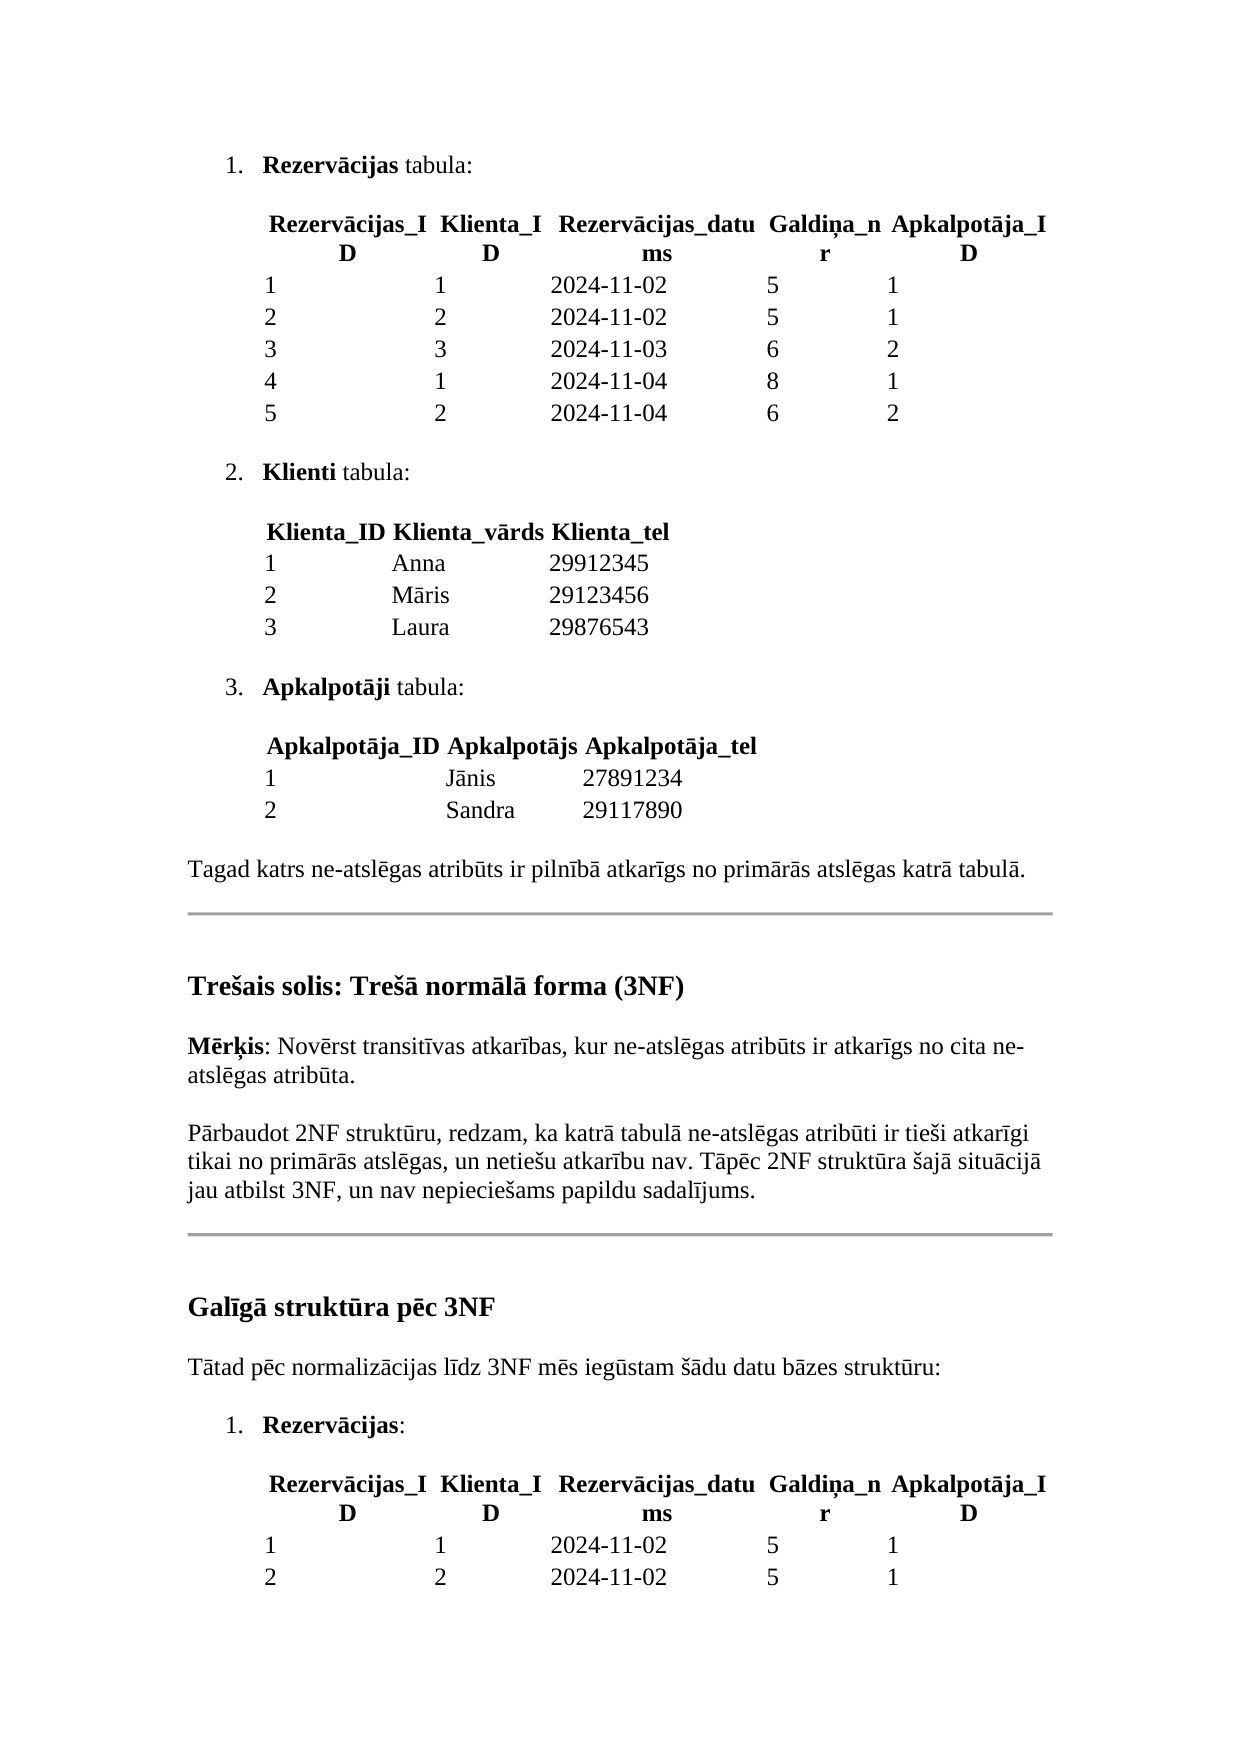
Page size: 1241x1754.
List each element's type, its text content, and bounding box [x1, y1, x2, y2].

table_cell 1 [885, 1528, 1053, 1560]
table_cell 8 [765, 364, 885, 396]
table_cell 2 [885, 332, 1053, 364]
table_cell 2024-11-02 [549, 1528, 765, 1560]
table_cell 2 [433, 300, 549, 332]
table_cell 5 [263, 396, 433, 428]
table_header Galdiņa_nr [765, 1468, 885, 1528]
table_cell 1 [433, 269, 549, 300]
table_cell 1 [433, 364, 549, 396]
text Mērķis: Novērst transitīvas atkarības, kur ne-atslēgas atribūts ir atkarīgs no cita ne-atslēgas atribūta. [187, 1031, 1053, 1088]
table_cell 2024-11-04 [549, 364, 765, 396]
table_cell 2 [885, 396, 1053, 428]
text Tātad pēc normalizācijas līdz 3NF mēs iegūstam šādu datu bāzes struktūru: [187, 1352, 1053, 1381]
table_header Apkalpotāja_ID [885, 1468, 1053, 1528]
table_header Rezervācijas_datums [549, 208, 765, 268]
table_cell 1 [885, 364, 1053, 396]
table_header Apkalpotāja_ID [885, 208, 1053, 268]
table_cell 29117890 [581, 793, 761, 825]
table_cell 2 [433, 396, 549, 428]
table_cell 1 [885, 269, 1053, 300]
table_header Apkalpotājs [444, 730, 581, 761]
table_cell 1 [885, 1560, 1053, 1592]
table_cell 1 [263, 547, 390, 579]
table_cell 29876543 [548, 611, 673, 642]
table_cell Laura [390, 611, 547, 642]
table_cell 2024-11-02 [549, 1560, 765, 1592]
table_cell 4 [263, 364, 433, 396]
table_cell Māris [390, 579, 547, 611]
table_cell 3 [263, 332, 433, 364]
table_cell 3 [433, 332, 549, 364]
table_cell 2024-11-02 [549, 300, 765, 332]
table_header Apkalpotāja_tel [581, 730, 761, 761]
table_cell 1 [263, 1528, 433, 1560]
table_cell 1 [263, 269, 433, 300]
table_header Klienta_ID [263, 515, 390, 547]
table_cell 2024-11-02 [549, 269, 765, 300]
table_header Klienta_ID [433, 1468, 549, 1528]
list Apkalpotāji tabula: [225, 672, 1053, 700]
table_cell 2 [263, 579, 390, 611]
text Galīgā struktūra pēc 3NF [187, 1290, 1053, 1323]
table_cell 5 [765, 300, 885, 332]
table_cell 2024-11-04 [549, 396, 765, 428]
table_cell 3 [263, 611, 390, 642]
list Rezervācijas: [225, 1410, 1053, 1438]
table_cell 5 [765, 1528, 885, 1560]
table_header Galdiņa_nr [765, 208, 885, 268]
table_cell 6 [765, 332, 885, 364]
list Klienti tabula: [225, 457, 1053, 486]
table_cell 2 [263, 793, 444, 825]
text Pārbaudot 2NF struktūru, redzam, ka katrā tabulā ne-atslēgas atribūti ir tieši atkarīgi tikai no primārās atslēgas, un netiešu atkarību nav. Tāpēc 2NF struktūra šajā situācijā jau atbilst 3NF, un nav nepieciešams papildu sadalījums. [187, 1118, 1053, 1204]
table_cell 2 [263, 300, 433, 332]
table_header Rezervācijas_ID [263, 208, 433, 268]
table_cell 2024-11-03 [549, 332, 765, 364]
table_header Rezervācijas_datums [549, 1468, 765, 1528]
table_cell 1 [263, 761, 444, 793]
table_cell 5 [765, 1560, 885, 1592]
table_cell 27891234 [581, 761, 761, 793]
table_cell 1 [885, 300, 1053, 332]
list Rezervācijas tabula: [225, 150, 1053, 179]
table_header Klienta_vārds [390, 515, 547, 547]
text Tagad katrs ne-atslēgas atribūts ir pilnībā atkarīgs no primārās atslēgas katrā tabulā. [187, 854, 1053, 883]
table_cell 6 [765, 396, 885, 428]
table_cell 1 [433, 1528, 549, 1560]
table_cell 2 [263, 1560, 433, 1592]
table_cell 29123456 [548, 579, 673, 611]
table_cell Anna [390, 547, 547, 579]
table_header Rezervācijas_ID [263, 1468, 433, 1528]
table_cell 5 [765, 269, 885, 300]
table_header Apkalpotāja_ID [263, 730, 444, 761]
table_header Klienta_tel [548, 515, 673, 547]
table_cell Sandra [444, 793, 581, 825]
table_cell 29912345 [548, 547, 673, 579]
table_cell 2 [433, 1560, 549, 1592]
table_cell Jānis [444, 761, 581, 793]
table_header Klienta_ID [433, 208, 549, 268]
text Trešais solis: Trešā normālā forma (3NF) [187, 969, 1053, 1002]
